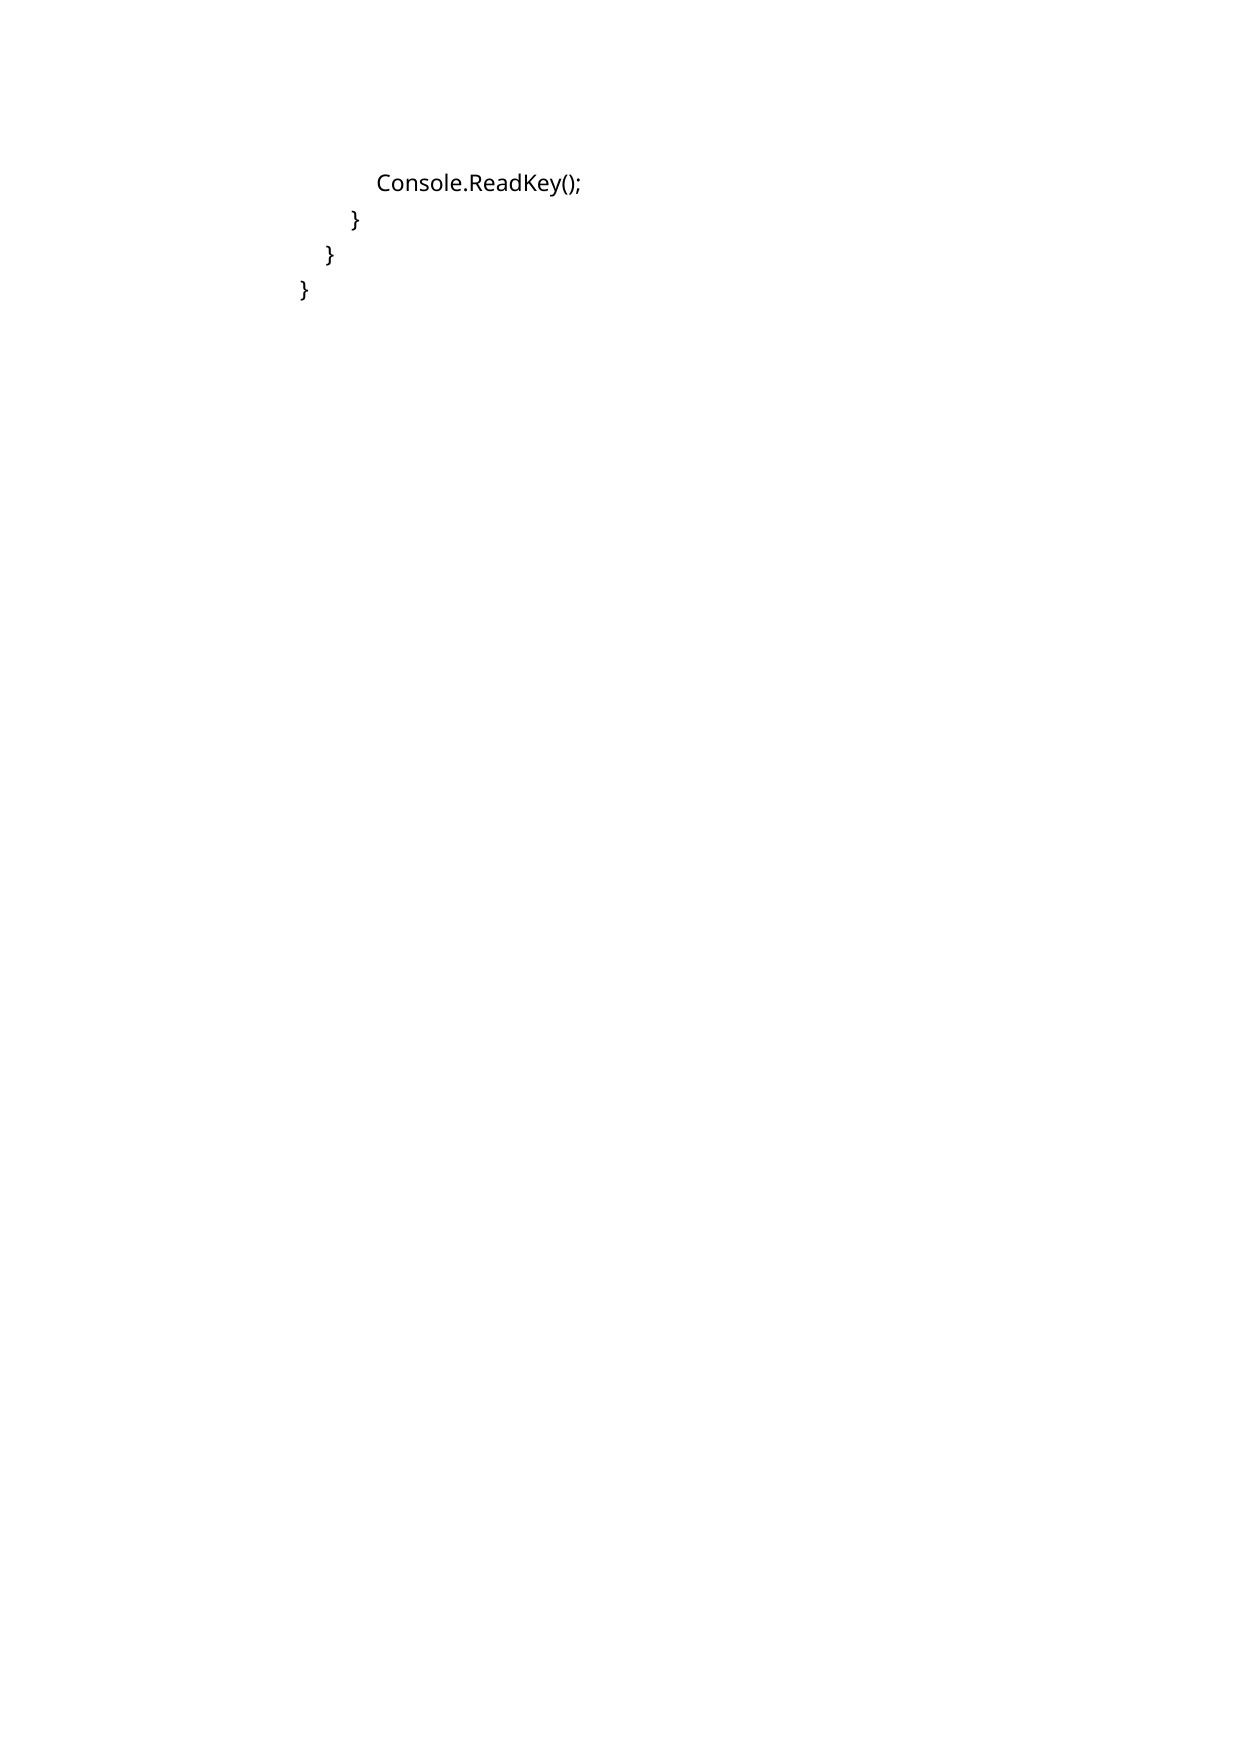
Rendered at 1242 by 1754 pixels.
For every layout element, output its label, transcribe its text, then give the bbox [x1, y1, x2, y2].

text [376, 167, 1033, 198]
text } [351, 203, 1242, 234]
text } [325, 238, 1242, 269]
text } [300, 273, 1242, 304]
